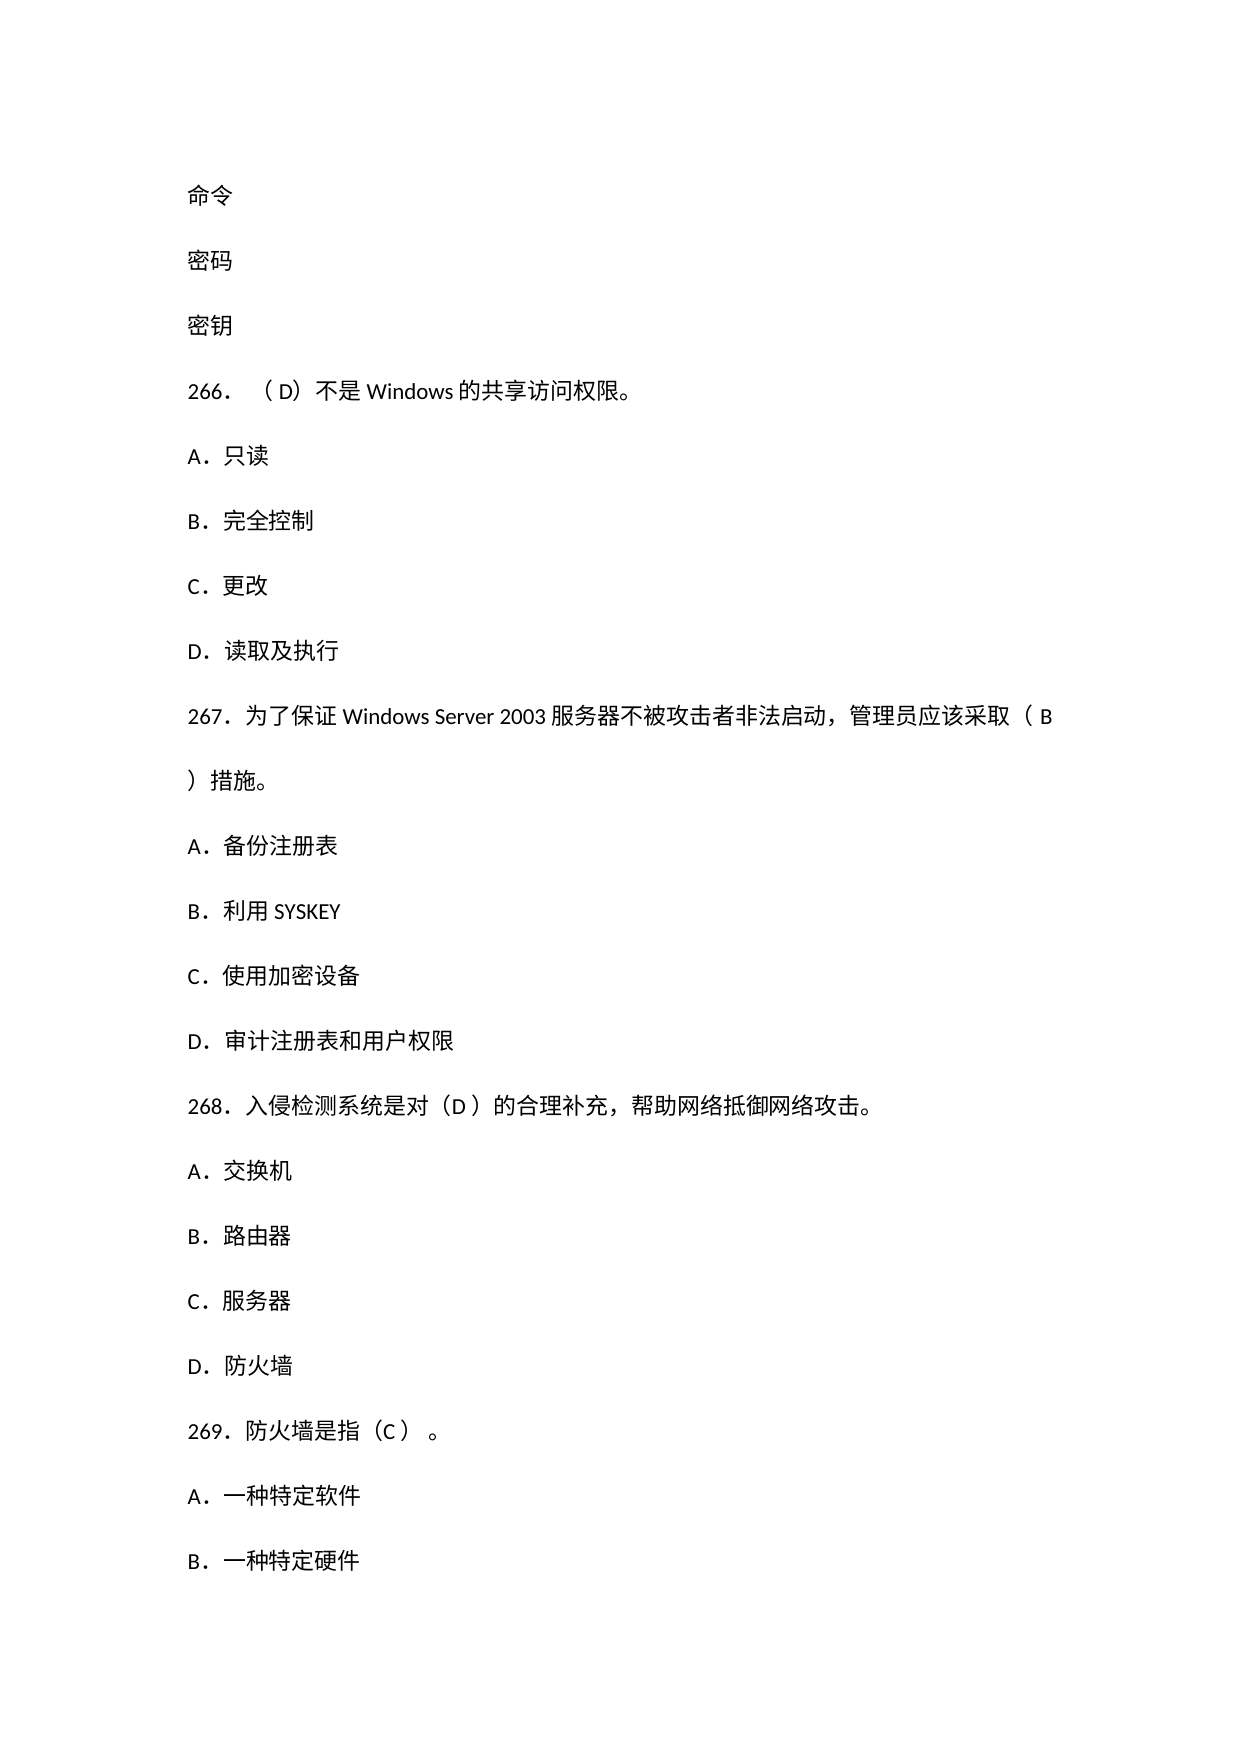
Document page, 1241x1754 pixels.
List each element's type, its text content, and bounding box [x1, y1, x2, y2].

text 268．入侵检测系统是对（D ）的合理补充，帮助网络抵御网络攻击。 [187, 1072, 1053, 1137]
text B．路由器 [187, 1202, 1053, 1267]
text C．更改 [187, 552, 1053, 617]
text A．交换机 [187, 1137, 1053, 1202]
text 267．为了保证 Windows Server 2003 服务器不被攻击者非法启动，管理员应该采取（ B ）措施。 [187, 682, 1053, 812]
text A．一种特定软件 [187, 1462, 1053, 1527]
text 266． （ D）不是 Windows 的共享访问权限。 [187, 357, 1053, 422]
text D．防火墙 [187, 1332, 1053, 1397]
text 269．防火墙是指（C ） 。 [187, 1397, 1053, 1462]
text D．审计注册表和用户权限 [187, 1007, 1053, 1072]
text A．备份注册表 [187, 812, 1053, 877]
text 密码 [187, 227, 1053, 292]
text D．读取及执行 [187, 617, 1053, 682]
text A．只读 [187, 422, 1053, 487]
text C．服务器 [187, 1267, 1053, 1332]
text B．利用 SYSKEY [187, 877, 1053, 942]
text 密钥 [187, 292, 1053, 357]
text 命令 [187, 162, 1053, 227]
text C．使用加密设备 [187, 942, 1053, 1007]
text B．一种特定硬件 [187, 1527, 1053, 1592]
text B．完全控制 [187, 487, 1053, 552]
